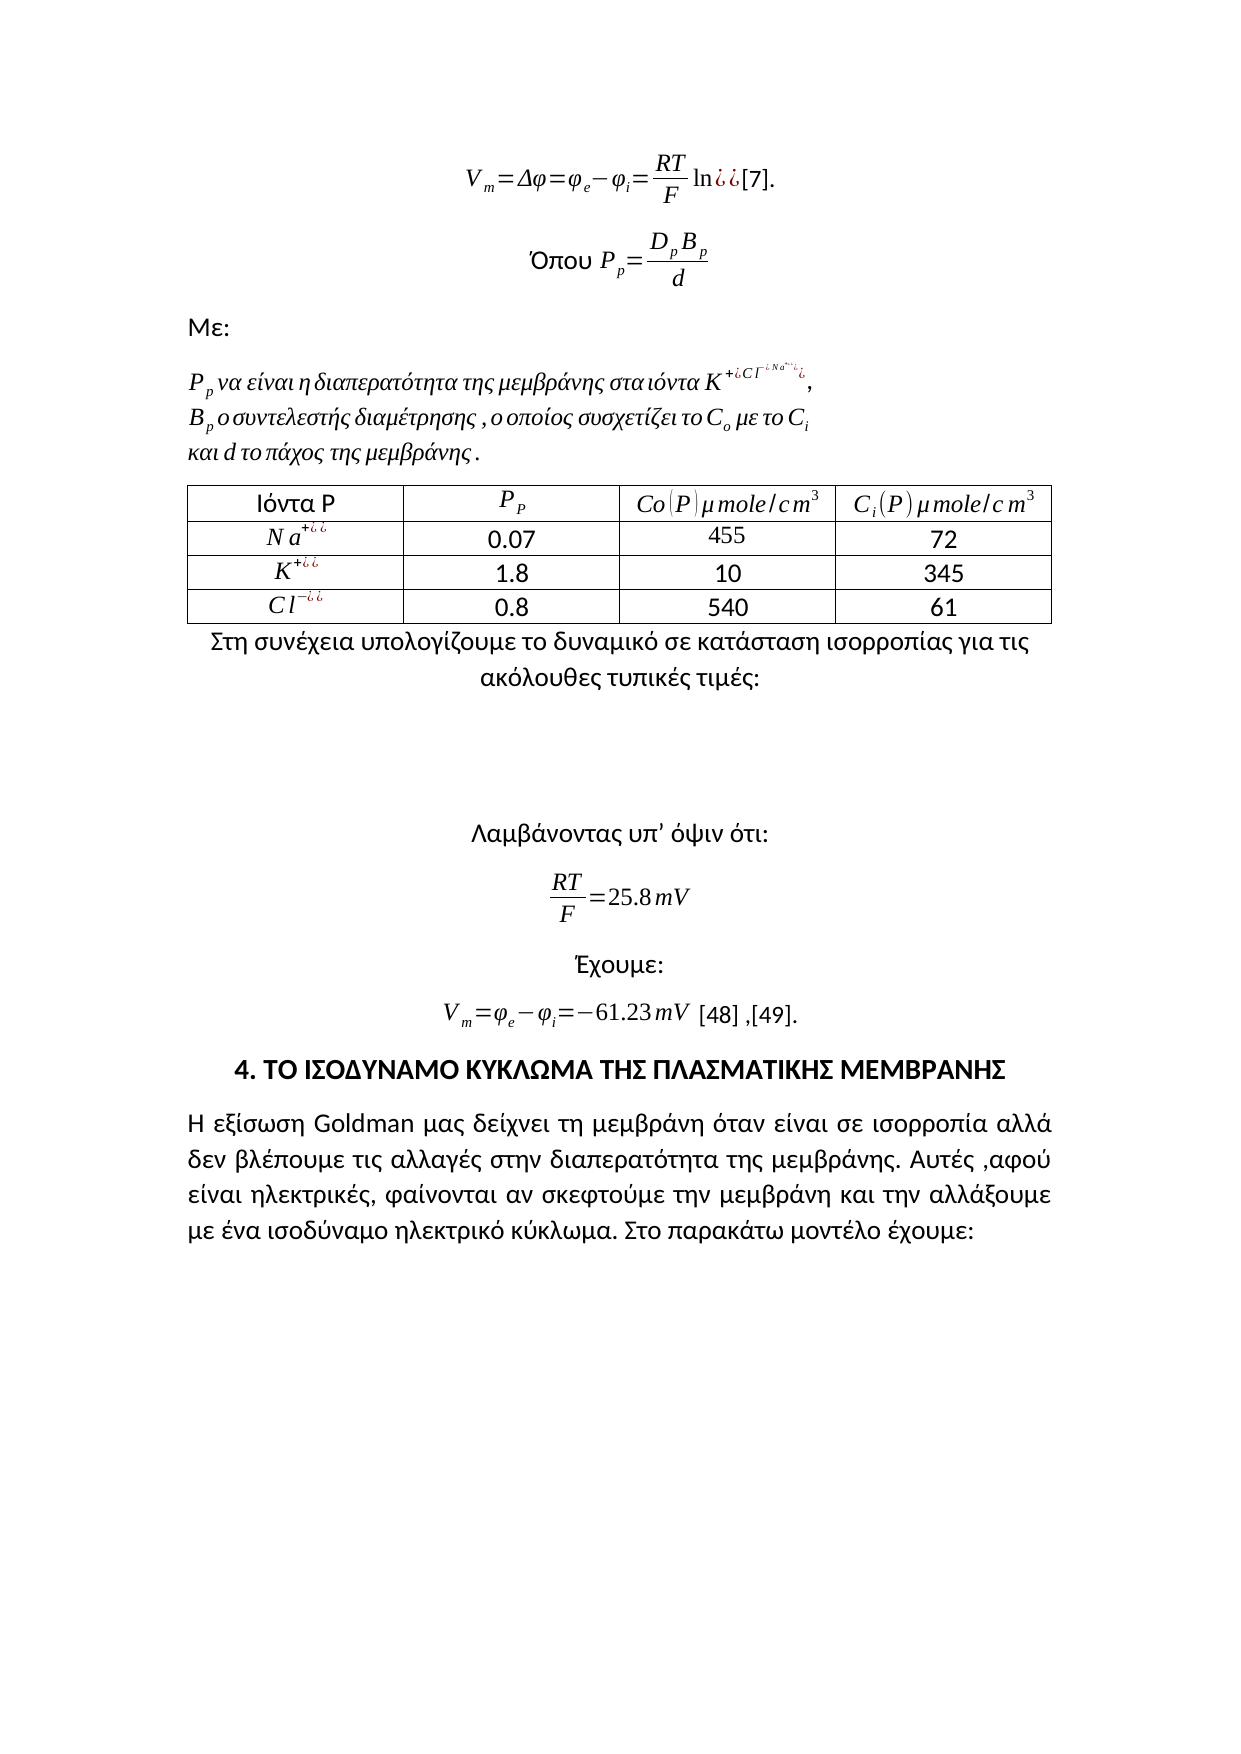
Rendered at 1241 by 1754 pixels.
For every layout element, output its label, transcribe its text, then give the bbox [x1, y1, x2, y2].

table_cell 0.8 [404, 590, 619, 623]
text , [187, 362, 1053, 466]
table_cell 540 [620, 590, 835, 623]
table_cell 61 [836, 590, 1051, 623]
table_header [620, 486, 835, 521]
table_cell 72 [836, 522, 1051, 555]
table_cell [188, 522, 403, 555]
table_cell 345 [836, 556, 1051, 589]
table_cell 1.8 [404, 556, 619, 589]
text Στη συνέχεια υπολογίζουμε το δυναμικό σε κατάσταση ισορροπίας για τις ακόλουθες τυπικές τιμές: [187, 624, 1053, 693]
text Με: [187, 310, 1053, 343]
text 4. ΤΟ ΙΣΟΔΥΝΑΜΟ ΚΥΚΛΩΜΑ ΤΗΣ ΠΛΑΣΜΑΤΙΚΗΣ ΜΕΜΒΡΑΝΗΣ [187, 1051, 1053, 1087]
text Λαμβάνοντας υπ’ όψιν ότι: [187, 817, 1053, 850]
table_cell [188, 590, 403, 623]
table_cell 0.07 [404, 522, 619, 555]
table_cell 10 [620, 556, 835, 589]
table_header Ιόντα P [188, 486, 403, 521]
text [7]. [187, 150, 1053, 209]
text Έχουμε: [187, 947, 1053, 980]
table_cell [188, 556, 403, 589]
table_header [404, 486, 619, 521]
text Η εξίσωση Goldman μας δείχνει τη μεμβράνη όταν είναι σε ισορροπία αλλά δεν βλέπουμε τις αλλαγές στην διαπερατότητα της μεμβράνης. Αυτές ,αφού είναι ηλεκτρικές, φαίνονται αν σκεφτούμε την μεμβράνη και την αλλάξουμε με ένα ισοδύναμο ηλεκτρικό κύκλωμα. Στο παρακάτω μοντέλο έχουμε: [187, 1106, 1053, 1246]
table_cell [620, 522, 835, 555]
text Όπου [187, 228, 1053, 291]
text [48] ,[49]. [187, 999, 1053, 1032]
table_header [836, 486, 1051, 521]
